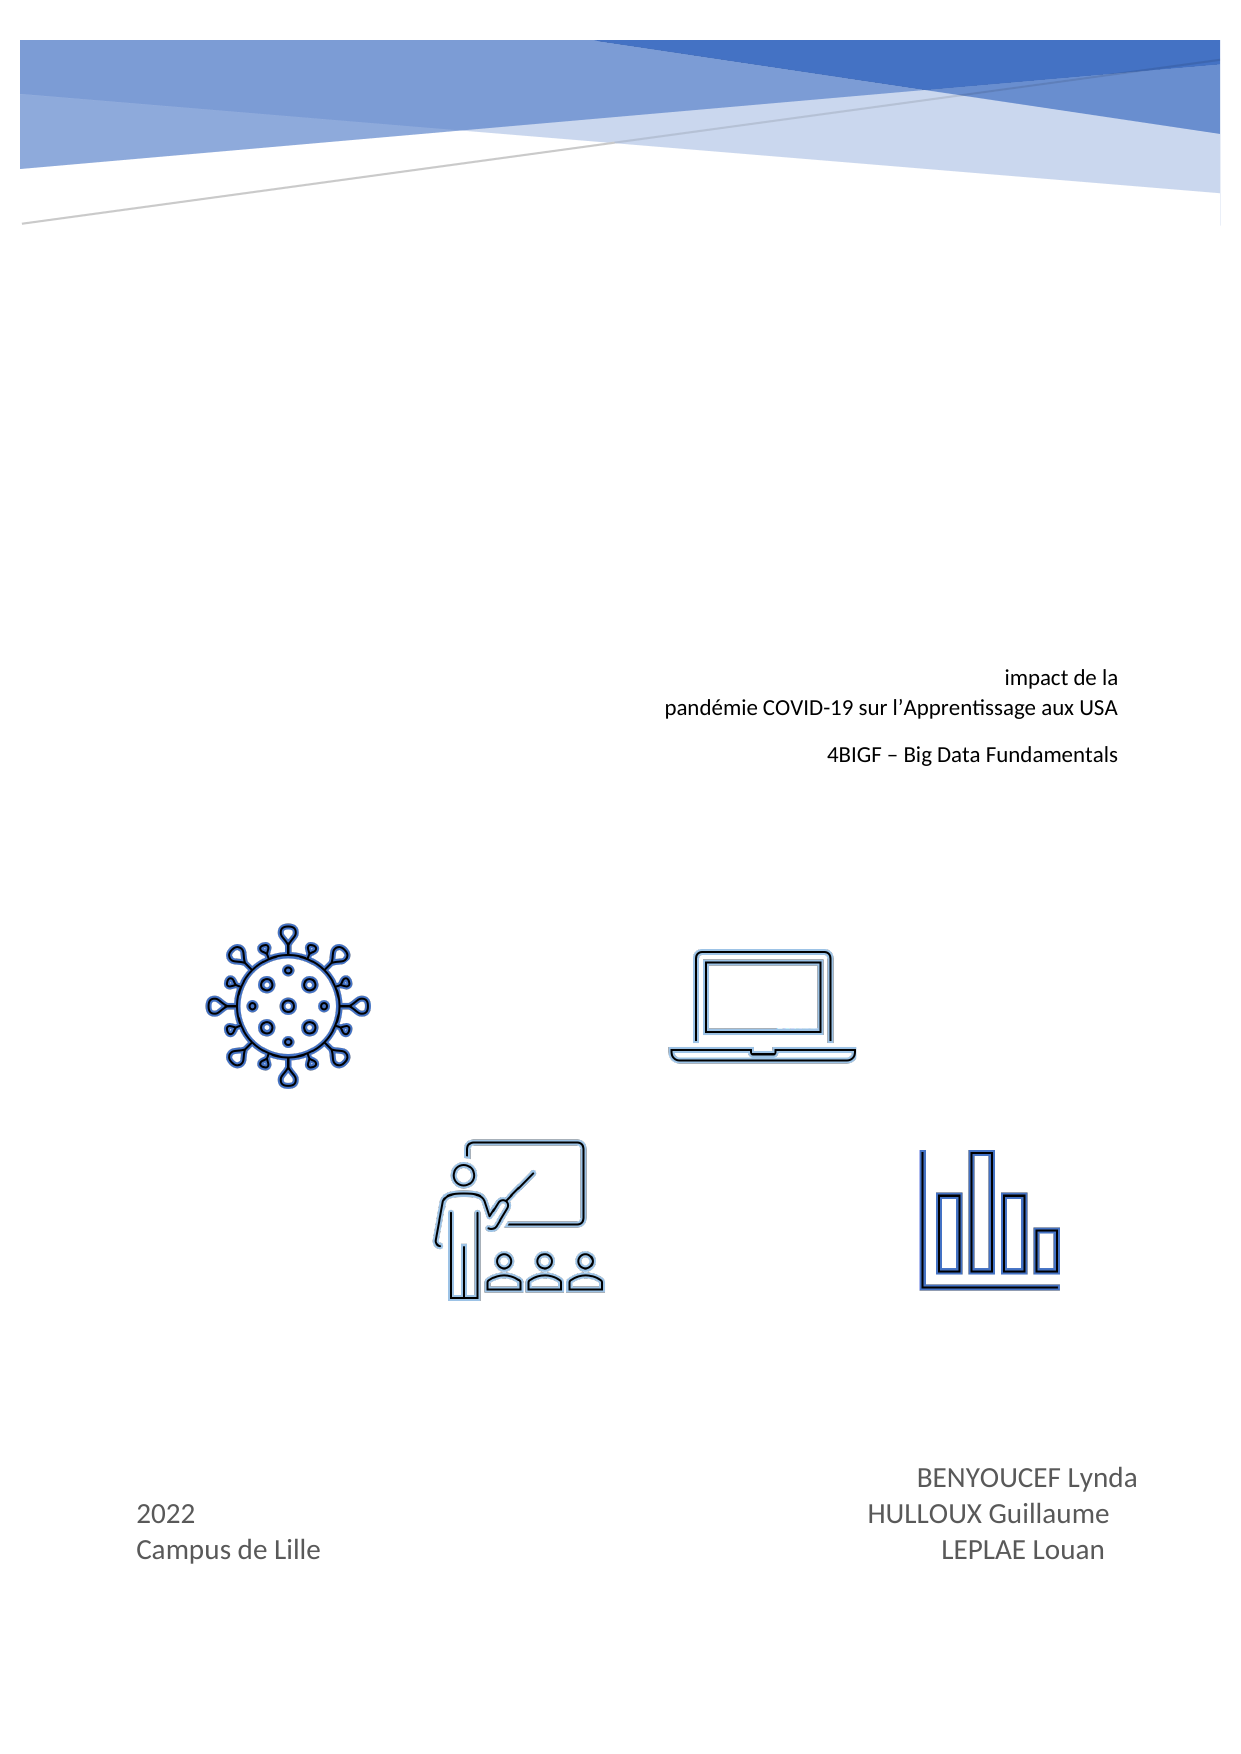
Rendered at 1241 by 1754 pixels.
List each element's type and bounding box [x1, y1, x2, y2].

picture [199, 914, 375, 1093]
picture [665, 942, 856, 1068]
picture [423, 1131, 611, 1304]
picture [910, 1140, 1067, 1295]
picture [20, 40, 1221, 240]
